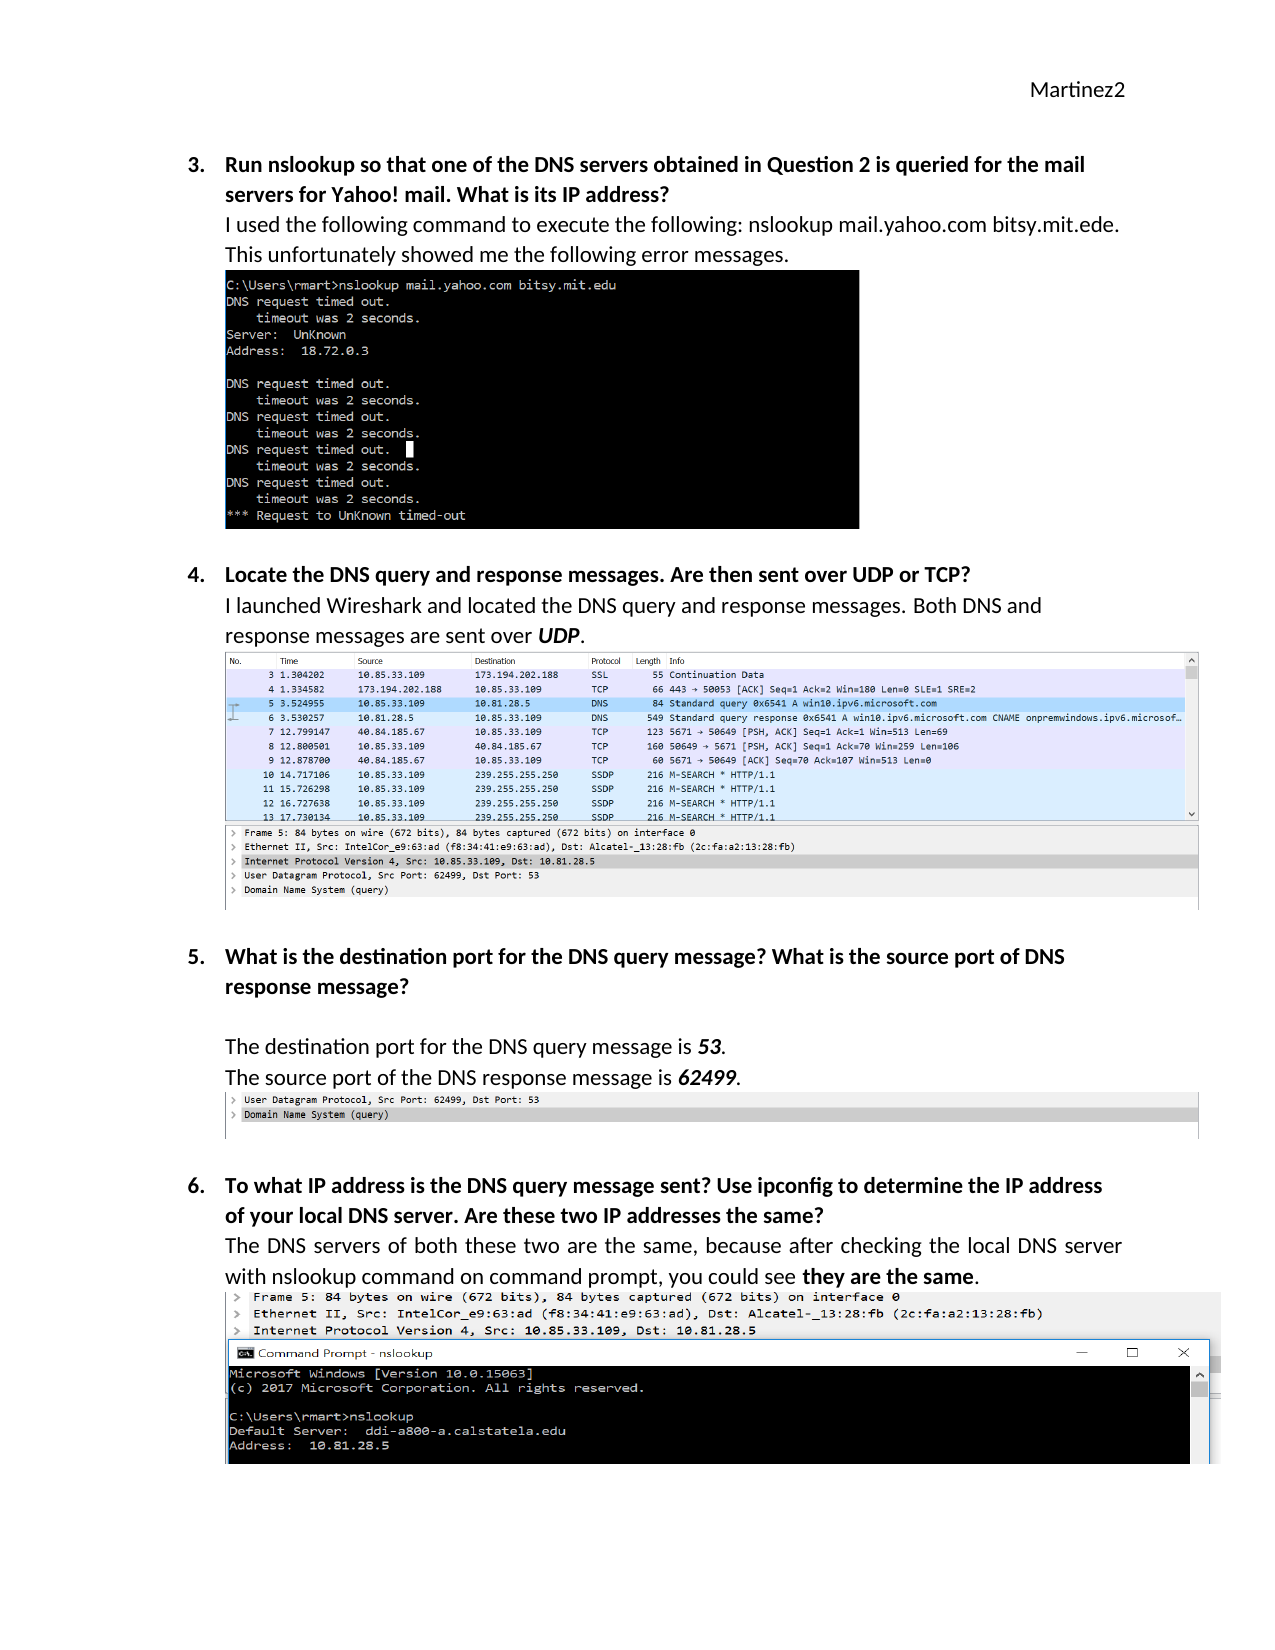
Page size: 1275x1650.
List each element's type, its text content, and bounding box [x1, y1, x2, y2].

list I launched Wireshark and located the DNS query and response messages. Both DNS and response messages are sent over UDP. [225, 591, 1125, 649]
list Run nslookup so that one of the DNS servers obtained in Question 2 is queried for the mail servers for Yahoo! mail. What is its IP address? [187, 150, 1125, 208]
list The source port of the DNS response message is 62499. [225, 1063, 1125, 1091]
list The destination port for the DNS query message is 53. [225, 1032, 1125, 1061]
picture [225, 1292, 1221, 1464]
list What is the destination port for the DNS query message? What is the source port of DNS response message? [187, 942, 1125, 1000]
list I used the following command to execute the following: nslookup mail.yahoo.com bitsy.mit.ede. This unfortunately showed me the following error messages. [225, 210, 1125, 269]
list To what IP address is the DNS query message sent? Use ipconfig to determine the IP address of your local DNS server. Are these two IP addresses the same? [187, 1171, 1125, 1229]
list The DNS servers of both these two are the same, because after checking the local DNS server with nslookup command on command prompt, you could see they are the same. [225, 1232, 1125, 1290]
picture [225, 270, 860, 529]
picture [225, 651, 1199, 910]
list Locate the DNS query and response messages. Are then sent over UDP or TCP? [187, 561, 1125, 588]
picture [225, 1092, 1199, 1139]
